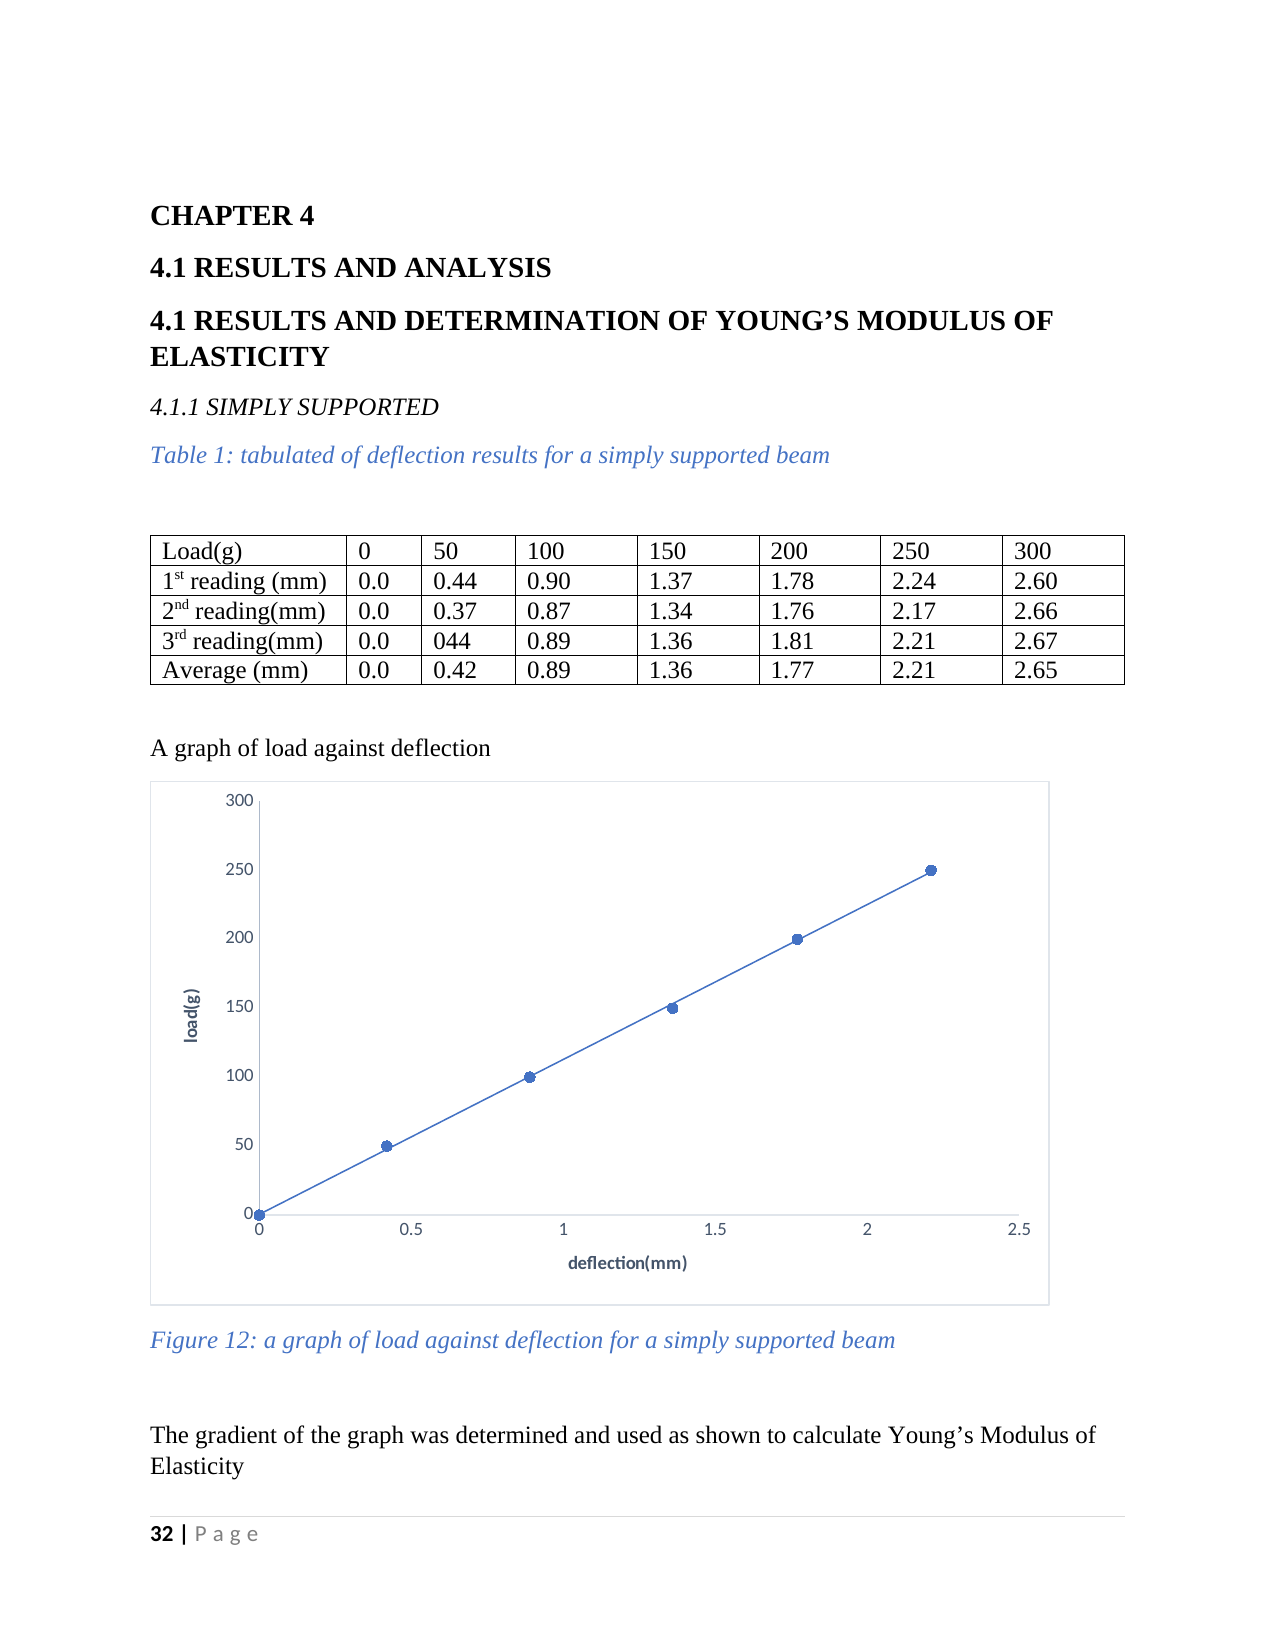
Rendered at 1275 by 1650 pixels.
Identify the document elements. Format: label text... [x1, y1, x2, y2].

table_cell 1.76 [760, 596, 880, 625]
table_cell 2.21 [881, 656, 1002, 684]
table_cell 3rd reading(mm) [151, 626, 346, 654]
table_header 100 [516, 536, 637, 565]
table_cell 0.90 [516, 566, 637, 595]
table_cell 2.17 [881, 596, 1002, 625]
text 4.1 RESULTS AND ANALYSIS [150, 251, 1125, 284]
table_header 0 [347, 536, 421, 565]
table_cell 0.87 [516, 596, 637, 625]
table_cell 1.77 [760, 656, 880, 684]
text 4.1.1 SIMPLY SUPPORTED [150, 392, 1125, 421]
table_header Load(g) [151, 536, 346, 565]
text A graph of load against deflection [150, 733, 1125, 762]
table_cell 1.36 [638, 656, 759, 684]
text The gradient of the graph was determined and used as shown to calculate Young’s Modulus of Elasticity [150, 1420, 1125, 1480]
table_cell 044 [422, 626, 515, 654]
table_cell 2.67 [1003, 626, 1124, 654]
table_cell 0.0 [347, 656, 421, 684]
table_cell 2.24 [881, 566, 1002, 595]
table_cell 1.36 [638, 626, 759, 654]
table_cell 0.44 [422, 566, 515, 595]
text Table 1: tabulated of deflection results for a simply supported beam [150, 440, 1125, 469]
table_cell 0.37 [422, 596, 515, 625]
table_cell 2.66 [1003, 596, 1124, 625]
table_header 200 [760, 536, 880, 565]
table_header 50 [422, 536, 515, 565]
table_cell 2.60 [1003, 566, 1124, 595]
table_cell 0.0 [347, 626, 421, 654]
table_cell 2nd reading(mm) [151, 596, 346, 625]
table_cell 2.65 [1003, 656, 1124, 684]
text CHAPTER 4 [150, 198, 1125, 231]
table_cell 1.78 [760, 566, 880, 595]
table_header 250 [881, 536, 1002, 565]
table_cell 1.34 [638, 596, 759, 625]
table_header 300 [1003, 536, 1124, 565]
table_header 150 [638, 536, 759, 565]
table_cell 1st reading (mm) [151, 566, 346, 595]
table_cell 0.89 [516, 626, 637, 654]
table_cell 0.42 [422, 656, 515, 684]
table_cell 2.21 [881, 626, 1002, 654]
table_cell 0.0 [347, 596, 421, 625]
table_cell 0.0 [347, 566, 421, 595]
table_cell 1.37 [638, 566, 759, 595]
table_cell Average (mm) [151, 656, 346, 684]
text Figure 12: a graph of load against deflection for a simply supported beam [150, 1325, 1125, 1353]
table_cell 0.89 [516, 656, 637, 684]
table_cell 1.81 [760, 626, 880, 654]
text 4.1 RESULTS AND DETERMINATION OF YOUNG’S MODULUS OF ELASTICITY [150, 303, 1125, 373]
